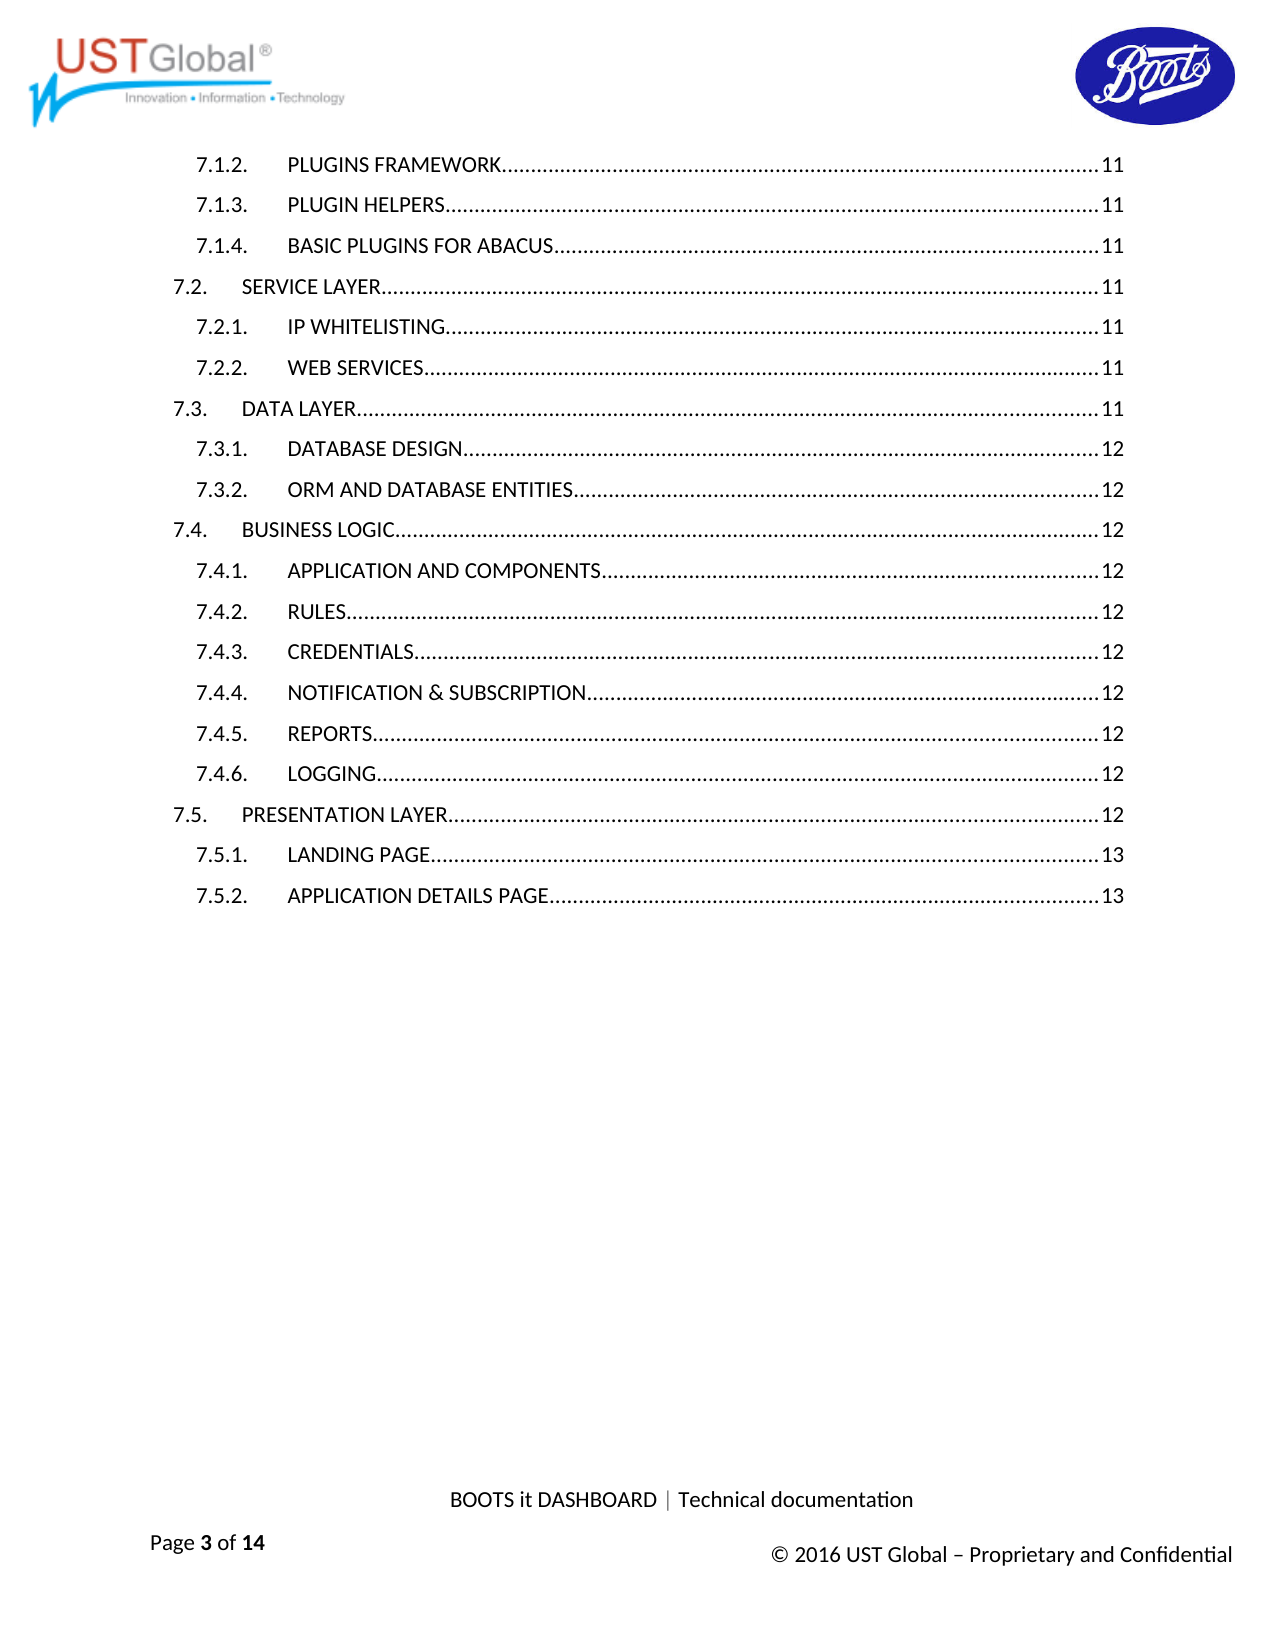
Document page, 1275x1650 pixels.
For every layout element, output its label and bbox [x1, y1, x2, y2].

picture [1071, 23, 1239, 128]
picture [26, 31, 349, 129]
